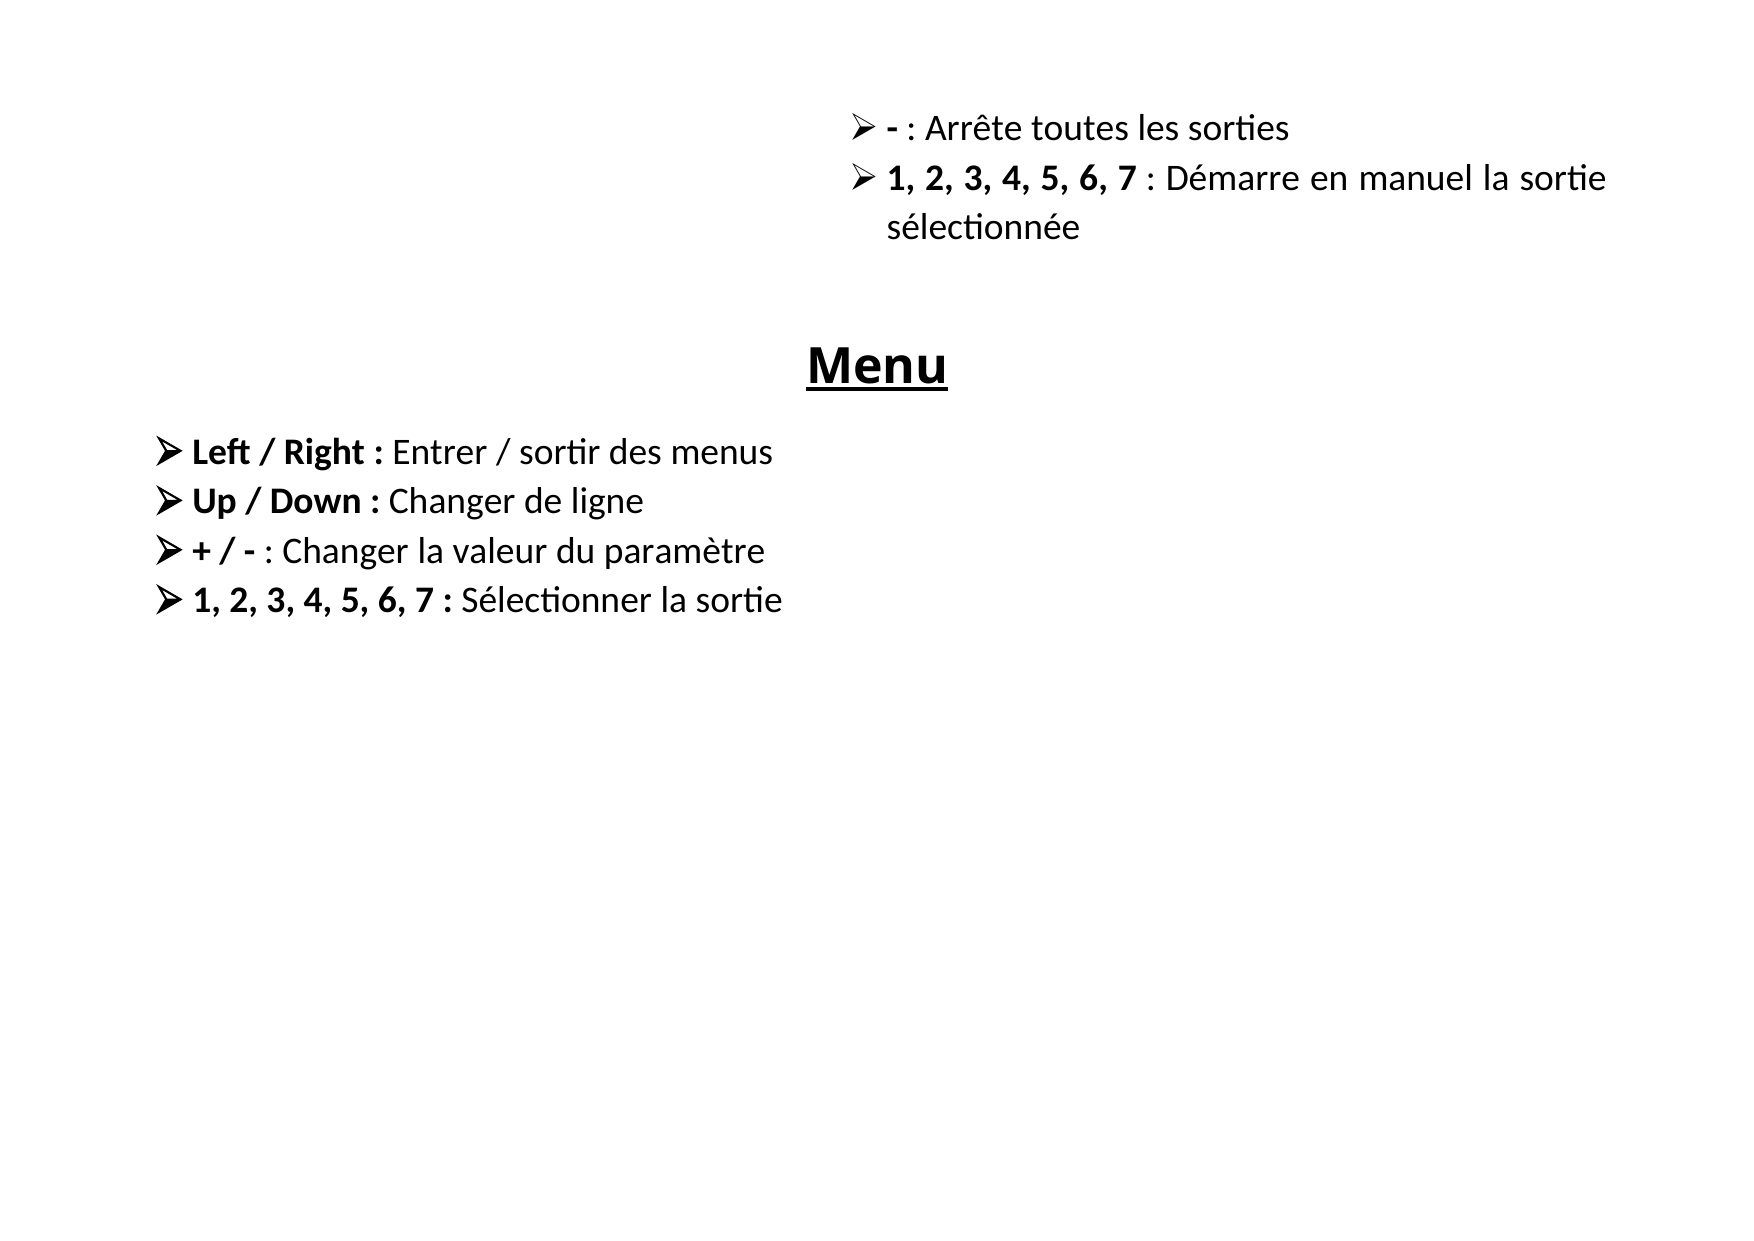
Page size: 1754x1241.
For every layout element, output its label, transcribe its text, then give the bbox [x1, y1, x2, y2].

list + / - : Changer la valeur du paramètre [154, 527, 1606, 573]
list Up / Down : Changer de ligne [154, 477, 1606, 523]
text Menu [148, 330, 1606, 398]
list 1, 2, 3, 4, 5, 6, 7 : Démarre en manuel la sortie sélectionnée [849, 154, 1606, 249]
list - : Arrête toutes les sorties [849, 104, 1606, 150]
list 1, 2, 3, 4, 5, 6, 7 : Sélectionner la sortie [154, 576, 1606, 622]
list Left / Right : Entrer / sortir des menus [154, 428, 1606, 474]
